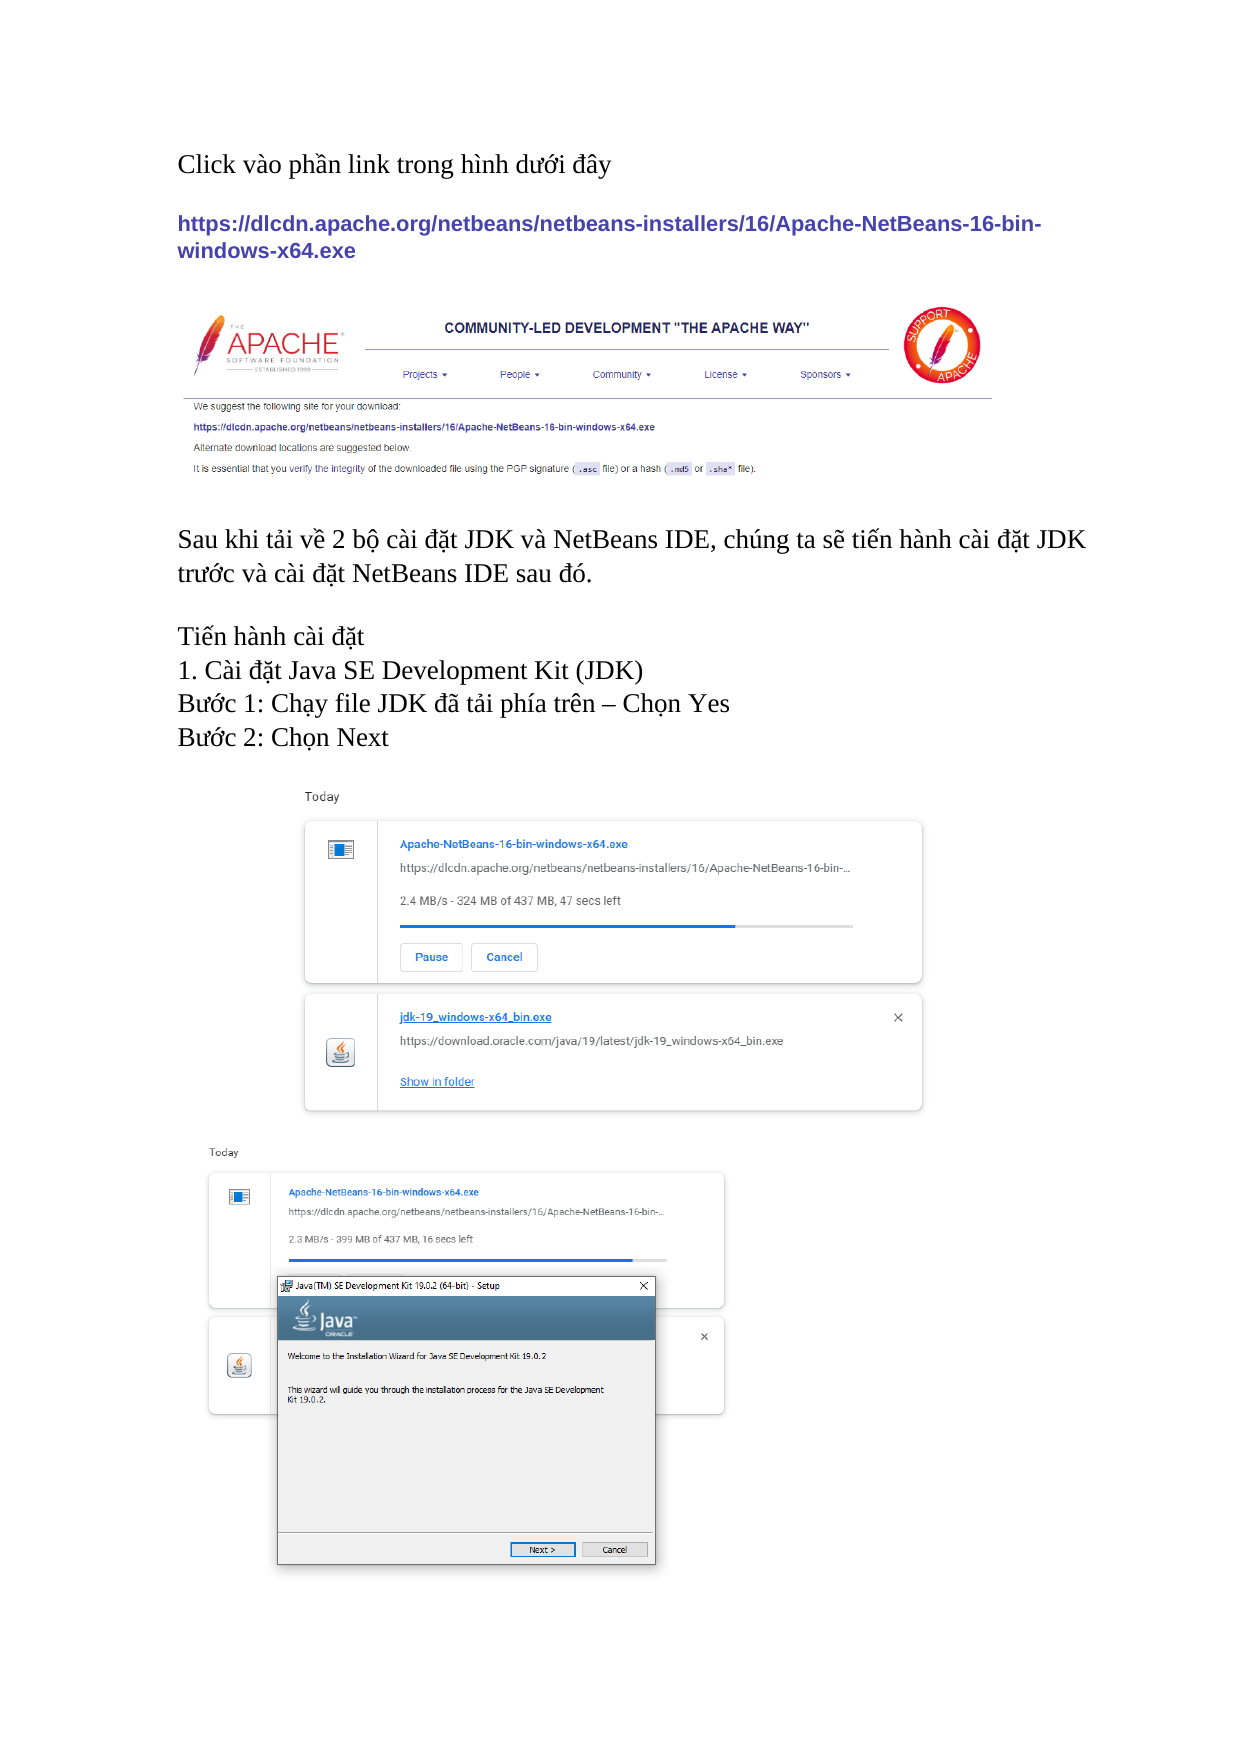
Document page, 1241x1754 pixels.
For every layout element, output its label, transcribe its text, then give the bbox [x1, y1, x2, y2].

picture [177, 754, 1093, 1141]
text https://dlcdn.apache.org/netbeans/netbeans-installers/16/Apache-NetBeans-16-bin-windows-x64.exe [177, 211, 1092, 264]
text Sau khi tải về 2 bộ cài đặt JDK và NetBeans IDE, chúng ta sẽ tiến hành cài đặt JDK trước và cài đặt NetBeans IDE sau đó. [177, 523, 1092, 588]
text 1. Cài đặt Java SE Development Kit (JDK) [177, 654, 1092, 685]
picture [177, 1142, 854, 1601]
text Bước 2: Chọn Next [177, 721, 1092, 752]
text Click vào phần link trong hình dưới đây [177, 148, 1092, 179]
text Tiến hành cài đặt [177, 620, 1092, 652]
text Bước 1: Chạy file JDK đã tải phía trên – Chọn Yes [177, 687, 1092, 719]
picture [177, 295, 1093, 491]
